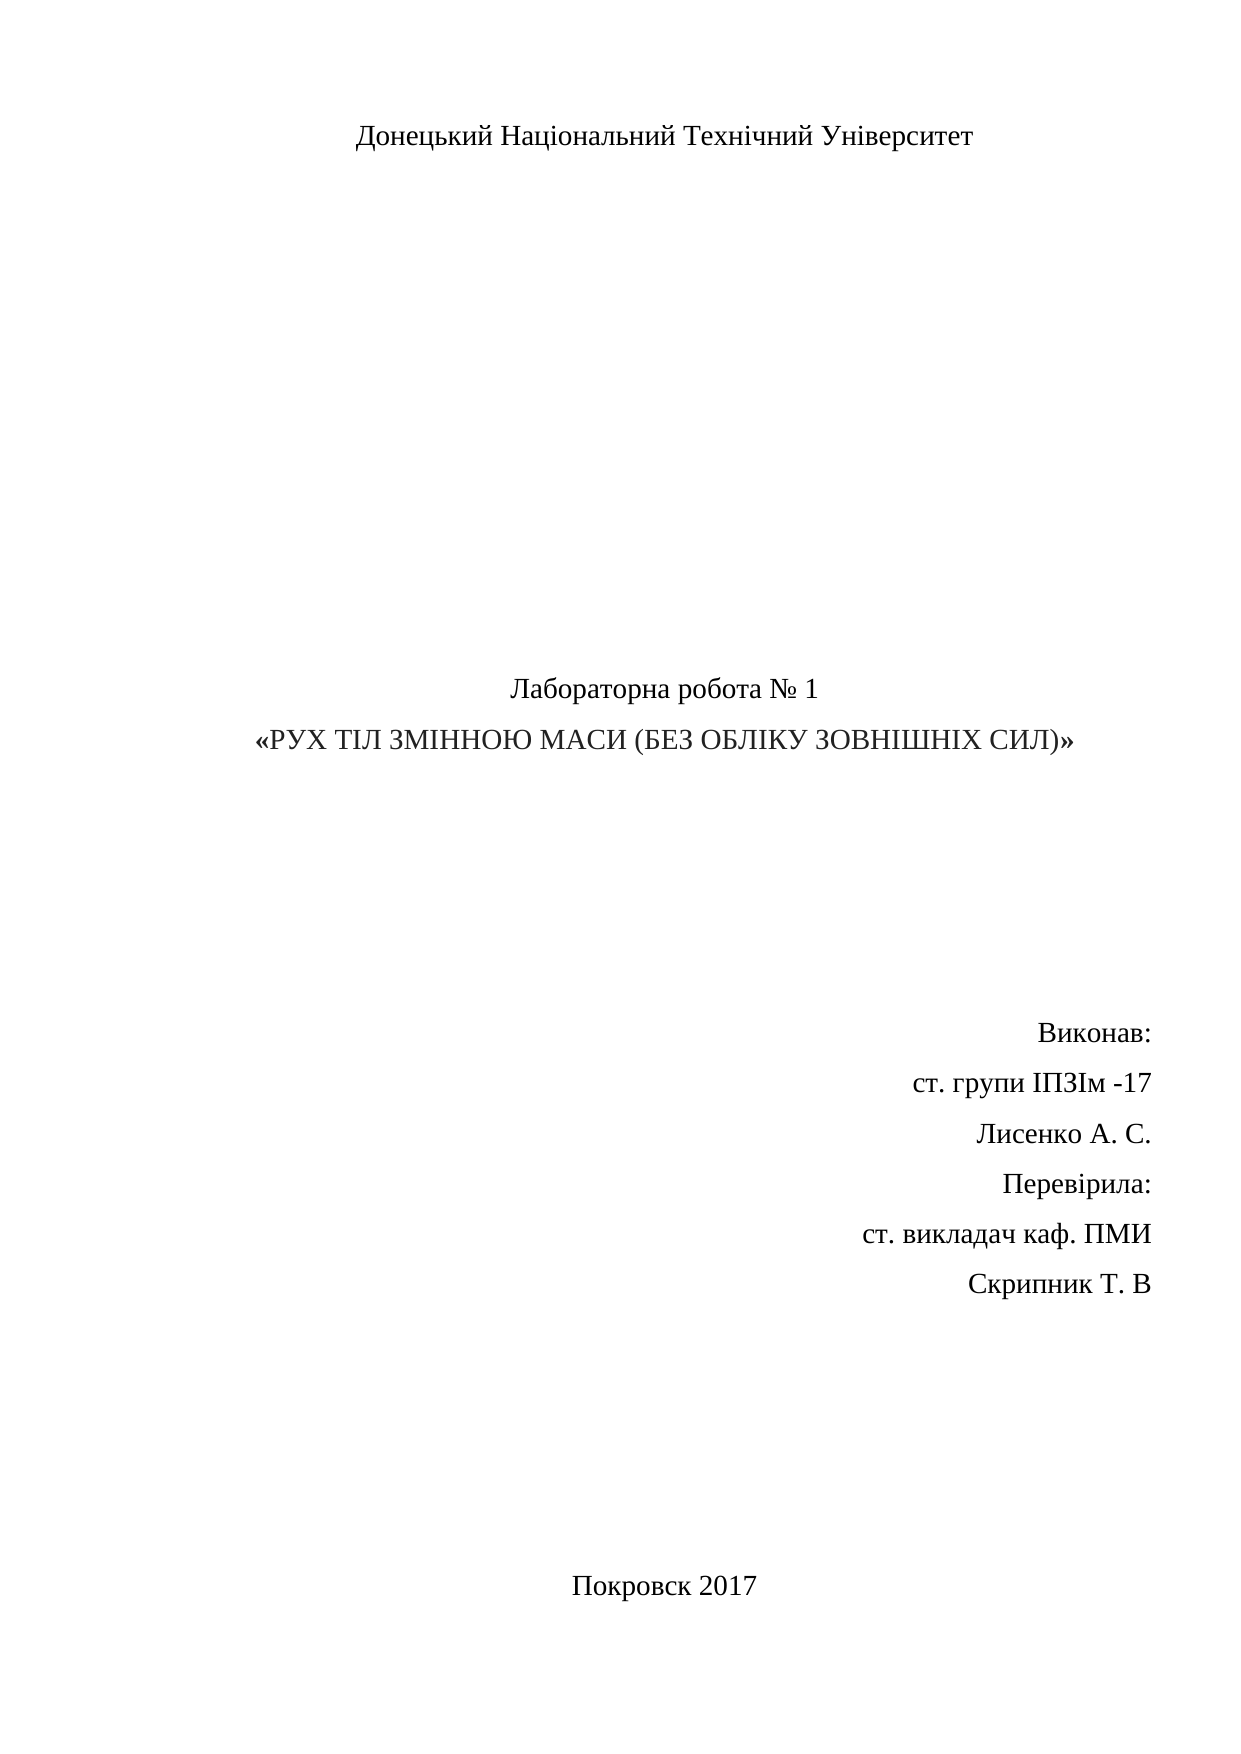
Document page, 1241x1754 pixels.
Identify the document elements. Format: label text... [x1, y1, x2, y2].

text Донецький Національний Технічний Університет [177, 118, 1152, 152]
text «РУХ ТІЛ ЗМІННОЮ МАСИ (БЕЗ ОБЛІКУ ЗОВНІШНІХ СИЛ)» [177, 722, 1152, 755]
text Лабораторна робота № 1 [177, 672, 1152, 705]
text Виконав: [177, 1015, 1152, 1049]
text ст. викладач каф. ПМИ [177, 1216, 1152, 1250]
text Лисенко А. С. [177, 1116, 1152, 1149]
text Покровск 2017 [177, 1568, 1152, 1602]
text ст. групи ІПЗІм -17 [177, 1065, 1152, 1099]
text Перевірила: [177, 1166, 1152, 1199]
text Скрипник Т. В [177, 1267, 1152, 1300]
